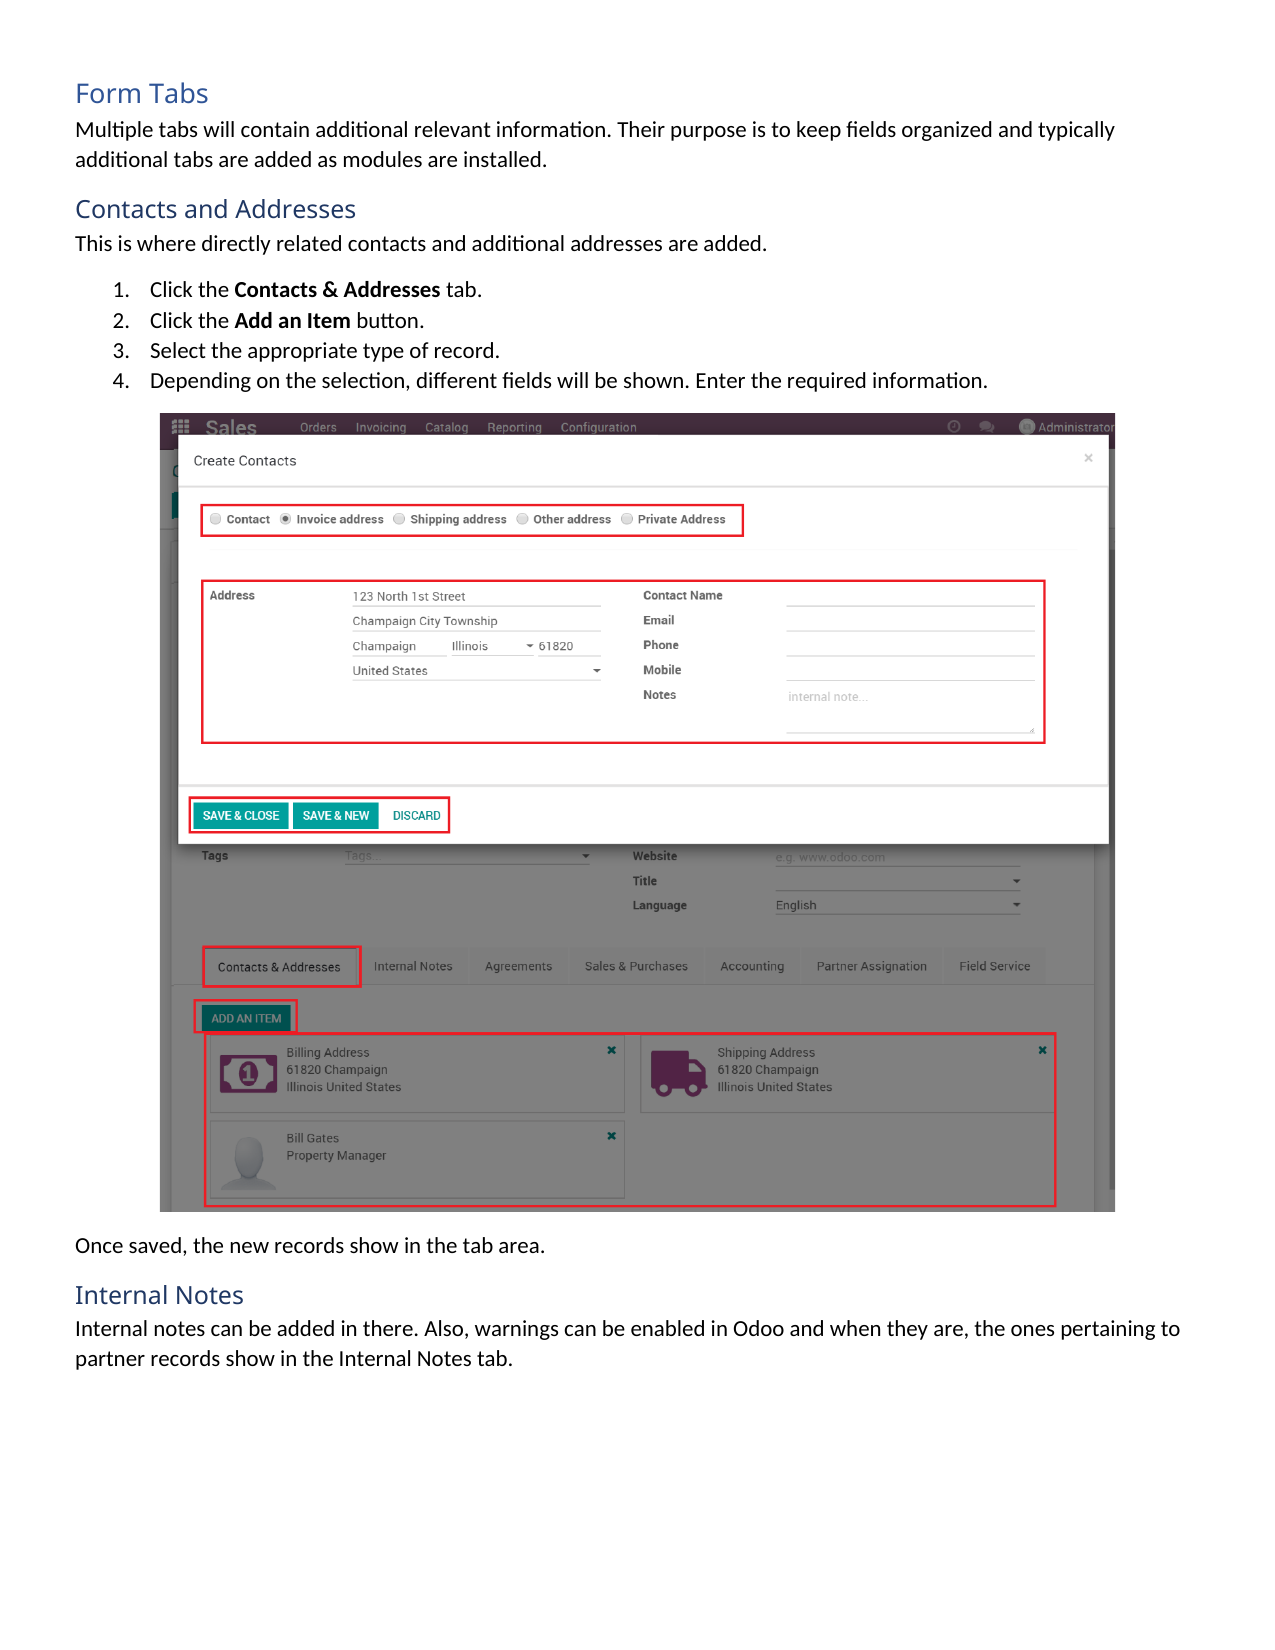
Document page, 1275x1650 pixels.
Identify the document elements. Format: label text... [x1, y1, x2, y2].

list Click the Contacts & Addresses tab. [112, 276, 1200, 303]
picture [159, 413, 1116, 1212]
subtitle Internal Notes [75, 1278, 1200, 1312]
list Click the Add an Item button. [112, 306, 1200, 334]
text This is where directly related contacts and additional addresses are added. [75, 229, 1200, 257]
list Depending on the selection, different fields will be shown. Enter the required information. [112, 366, 1200, 394]
list Select the appropriate type of record. [112, 336, 1200, 364]
text Once saved, the new records show in the tab area. [75, 1231, 1200, 1259]
subtitle Contacts and Addresses [75, 192, 1200, 226]
text Multiple tabs will contain additional relevant information. Their purpose is to keep fields organized and typically additional tabs are added as modules are installed. [75, 115, 1200, 173]
text Internal notes can be added in there. Also, warnings can be enabled in Odoo and when they are, the ones pertaining to partner records show in the Internal Notes tab. [75, 1314, 1200, 1373]
subtitle Form Tabs [75, 75, 1200, 112]
